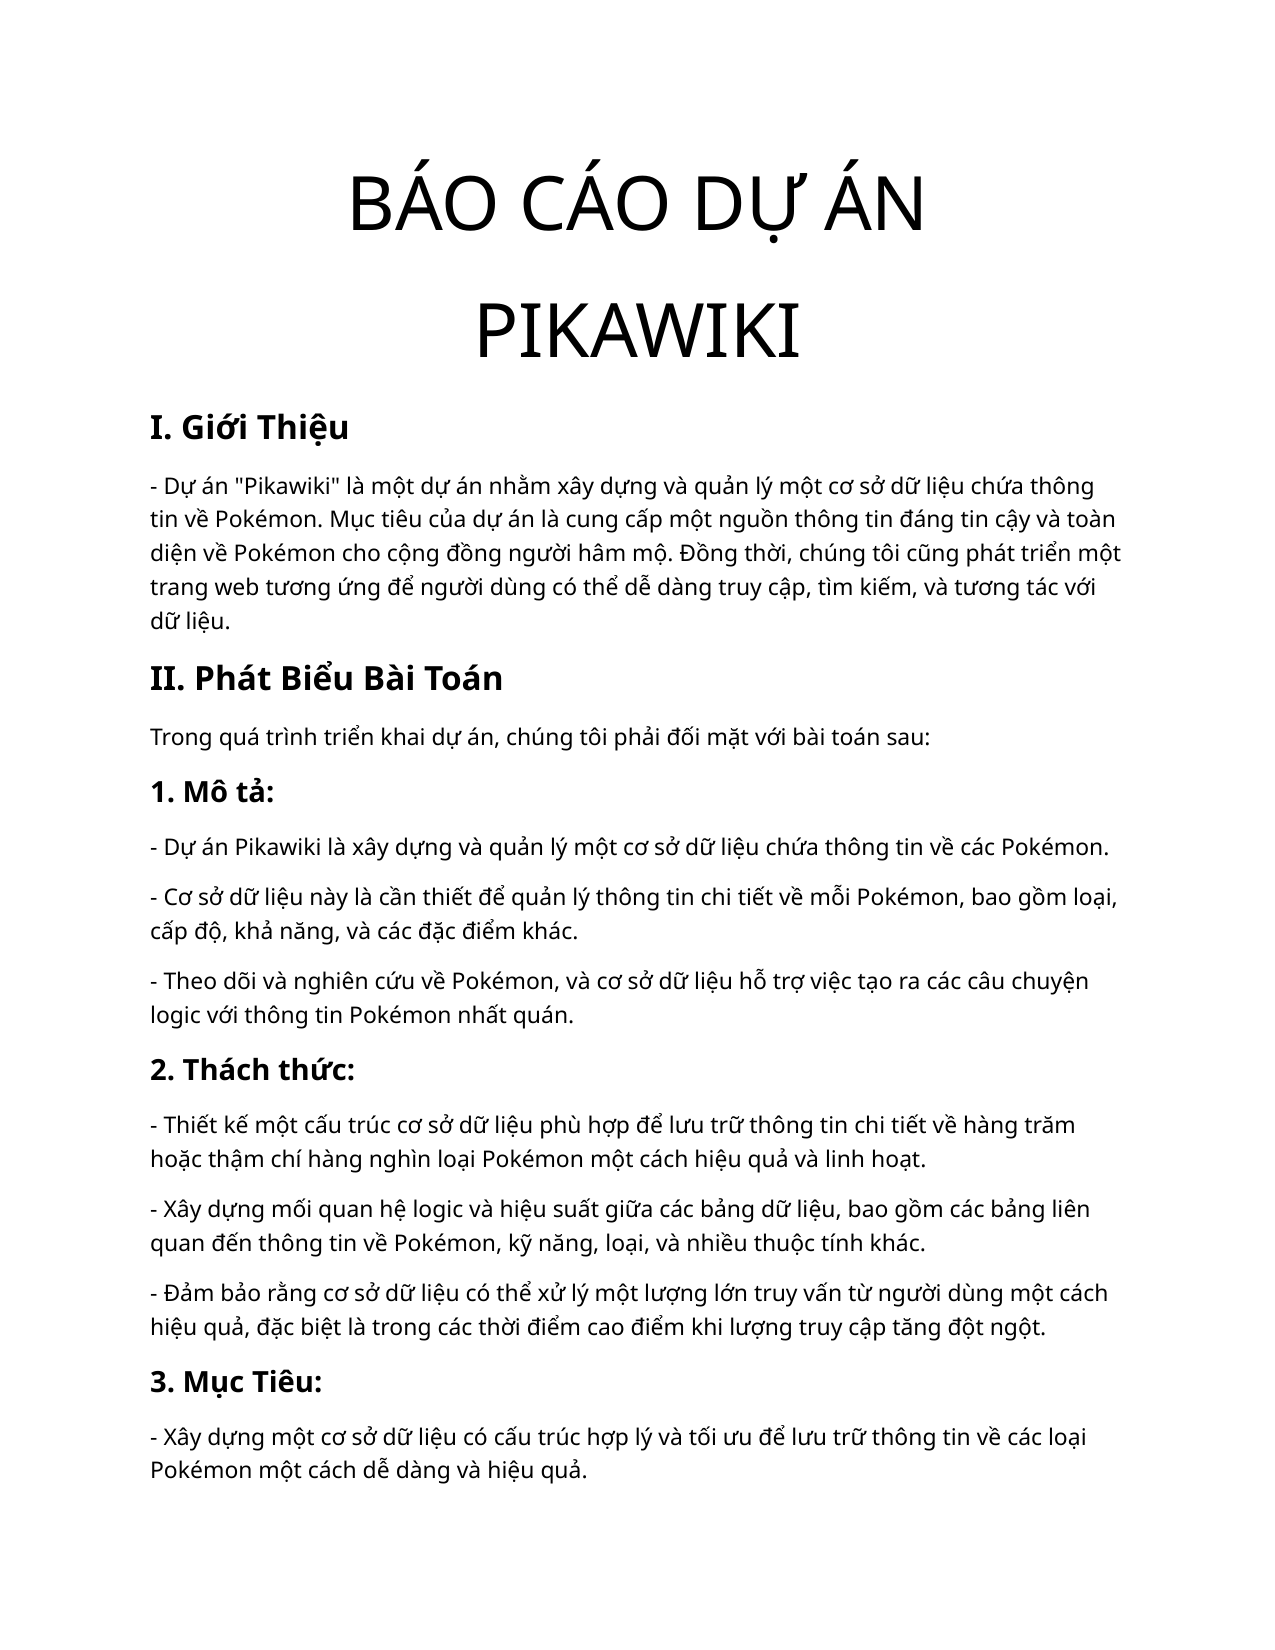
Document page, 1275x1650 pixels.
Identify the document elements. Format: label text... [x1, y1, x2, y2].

text PIKAWIKI [150, 277, 1125, 379]
text BÁO CÁO DỰ ÁN [150, 150, 1125, 252]
text - Dự án "Pikawiki" là một dự án nhằm xây dựng và quản lý một cơ sở dữ liệu chứa thông tin về Pokémon. Mục tiêu của dự án là cung cấp một nguồn thông tin đáng tin cậy và toàn diện về Pokémon cho cộng đồng người hâm mộ. Đồng thời, chúng tôi cũng phát triển một trang web tương ứng để người dùng có thể dễ dàng truy cập, tìm kiếm, và tương tác với dữ liệu. [150, 469, 1125, 636]
text Trong quá trình triển khai dự án, chúng tôi phải đối mặt với bài toán sau: [150, 721, 1125, 752]
text - Cơ sở dữ liệu này là cần thiết để quản lý thông tin chi tiết về mỗi Pokémon, bao gồm loại, cấp độ, khả năng, và các đặc điểm khác. [150, 881, 1125, 946]
text - Dự án Pikawiki là xây dựng và quản lý một cơ sở dữ liệu chứa thông tin về các Pokémon. [150, 831, 1125, 862]
text 3. Mục Tiêu: [150, 1361, 1125, 1401]
text - Thiết kế một cấu trúc cơ sở dữ liệu phù hợp để lưu trữ thông tin chi tiết về hàng trăm hoặc thậm chí hàng nghìn loại Pokémon một cách hiệu quả và linh hoạt. [150, 1109, 1125, 1174]
text 1. Mô tả: [150, 771, 1125, 811]
text II. Phát Biểu Bài Toán [150, 655, 1125, 700]
text I. Giới Thiệu [150, 404, 1125, 449]
text - Theo dõi và nghiên cứu về Pokémon, và cơ sở dữ liệu hỗ trợ việc tạo ra các câu chuyện logic với thông tin Pokémon nhất quán. [150, 965, 1125, 1030]
text - Xây dựng mối quan hệ logic và hiệu suất giữa các bảng dữ liệu, bao gồm các bảng liên quan đến thông tin về Pokémon, kỹ năng, loại, và nhiều thuộc tính khác. [150, 1193, 1125, 1258]
text - Đảm bảo rằng cơ sở dữ liệu có thể xử lý một lượng lớn truy vấn từ người dùng một cách hiệu quả, đặc biệt là trong các thời điểm cao điểm khi lượng truy cập tăng đột ngột. [150, 1277, 1125, 1342]
text 2. Thách thức: [150, 1049, 1125, 1089]
text - Xây dựng một cơ sở dữ liệu có cấu trúc hợp lý và tối ưu để lưu trữ thông tin về các loại Pokémon một cách dễ dàng và hiệu quả. [150, 1421, 1125, 1486]
